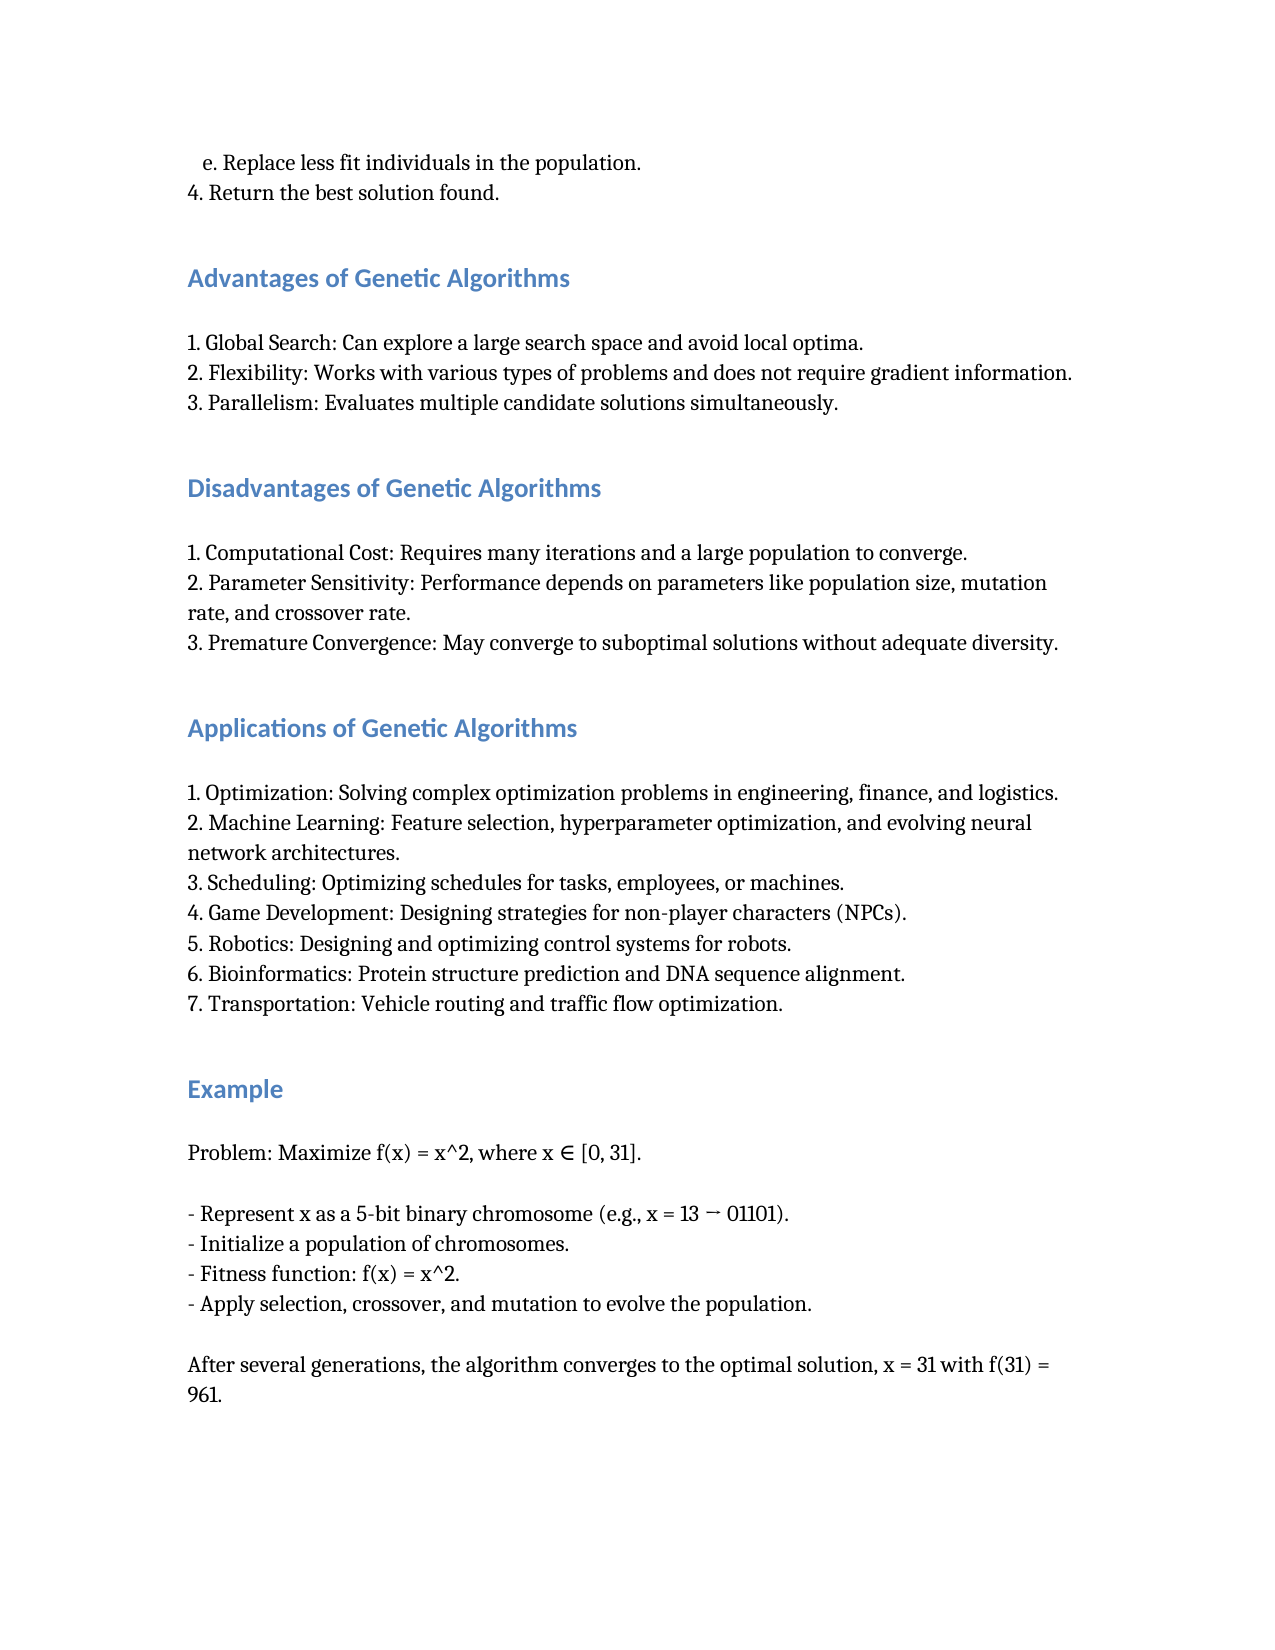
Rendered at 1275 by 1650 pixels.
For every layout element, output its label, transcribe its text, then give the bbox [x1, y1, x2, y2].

subtitle Disadvantages of Genetic Algorithms [187, 471, 1087, 504]
subtitle Applications of Genetic Algorithms [187, 711, 1087, 744]
text 1. Optimization: Solving complex optimization problems in engineering, finance, and logistics. 2. Machine Learning: Feature selection, hyperparameter optimization, and evolving neural network architectures. 3. Scheduling: Optimizing schedules for tasks, employees, or machines. 4. Game Development: Designing strategies for non-player characters (NPCs). 5. Robotics: Designing and optimizing control systems for robots. 6. Bioinformatics: Protein structure prediction and DNA sequence alignment. 7. Transportation: Vehicle routing and traffic flow optimization. [187, 749, 1087, 1047]
subtitle Example [187, 1072, 1087, 1105]
text Problem: Maximize f(x) = x^2, where x ∈ [0, 31]. - Represent x as a 5-bit binary chromosome (e.g., x = 13 → 01101). - Initialize a population of chromosomes. - Fitness function: f(x) = x^2. - Apply selection, crossover, and mutation to evolve the population. After several generations, the algorithm converges to the optimal solution, x = 31 with f(31) = 961. [187, 1110, 1087, 1438]
text 1. Global Search: Can explore a large search space and avoid local optima. 2. Flexibility: Works with various types of problems and does not require gradient information. 3. Parallelism: Evaluates multiple candidate solutions simultaneously. [187, 299, 1087, 447]
subtitle Advantages of Genetic Algorithms [187, 261, 1087, 294]
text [187, 150, 1087, 237]
text 1. Computational Cost: Requires many iterations and a large population to converge. 2. Parameter Sensitivity: Performance depends on parameters like population size, mutation rate, and crossover rate. 3. Premature Convergence: May converge to suboptimal solutions without adequate diversity. [187, 509, 1087, 687]
